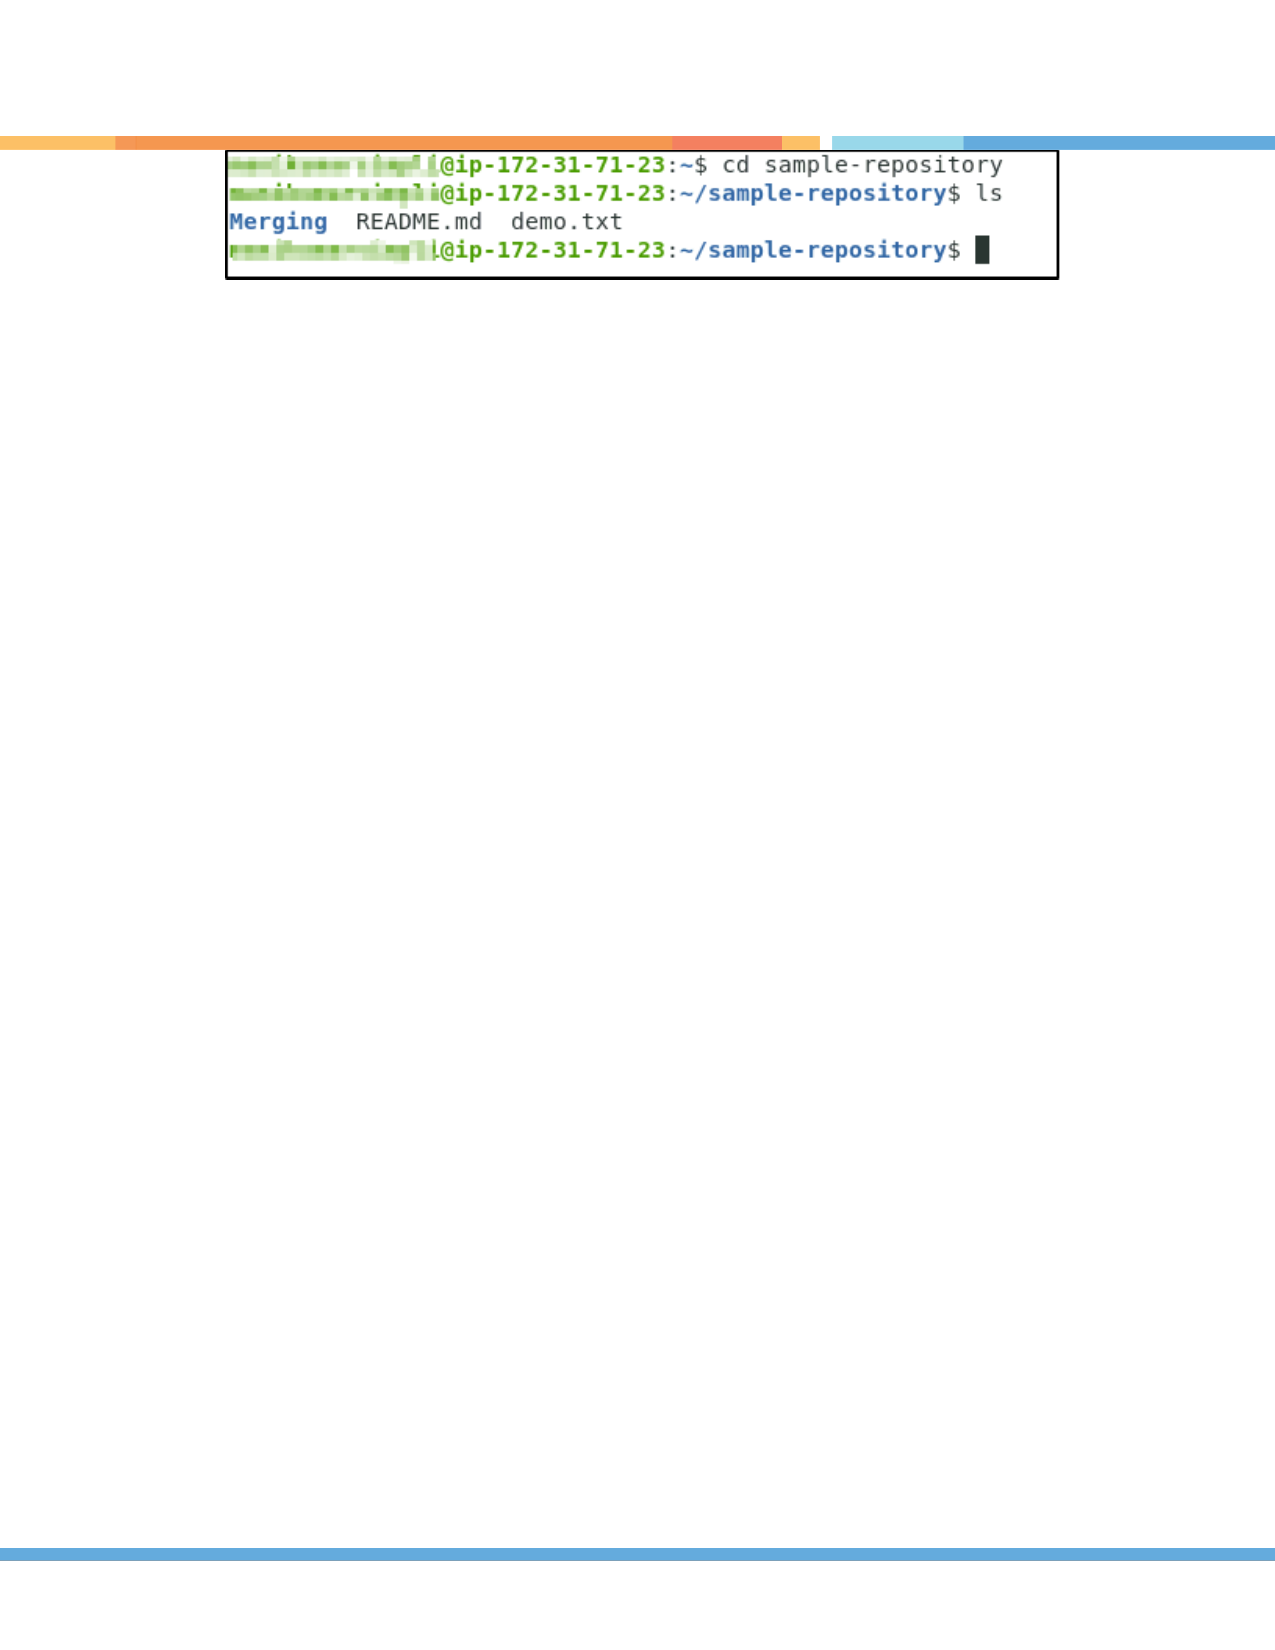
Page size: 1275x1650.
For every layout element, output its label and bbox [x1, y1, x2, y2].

picture [0, 1548, 1275, 1562]
picture [0, 136, 1275, 280]
